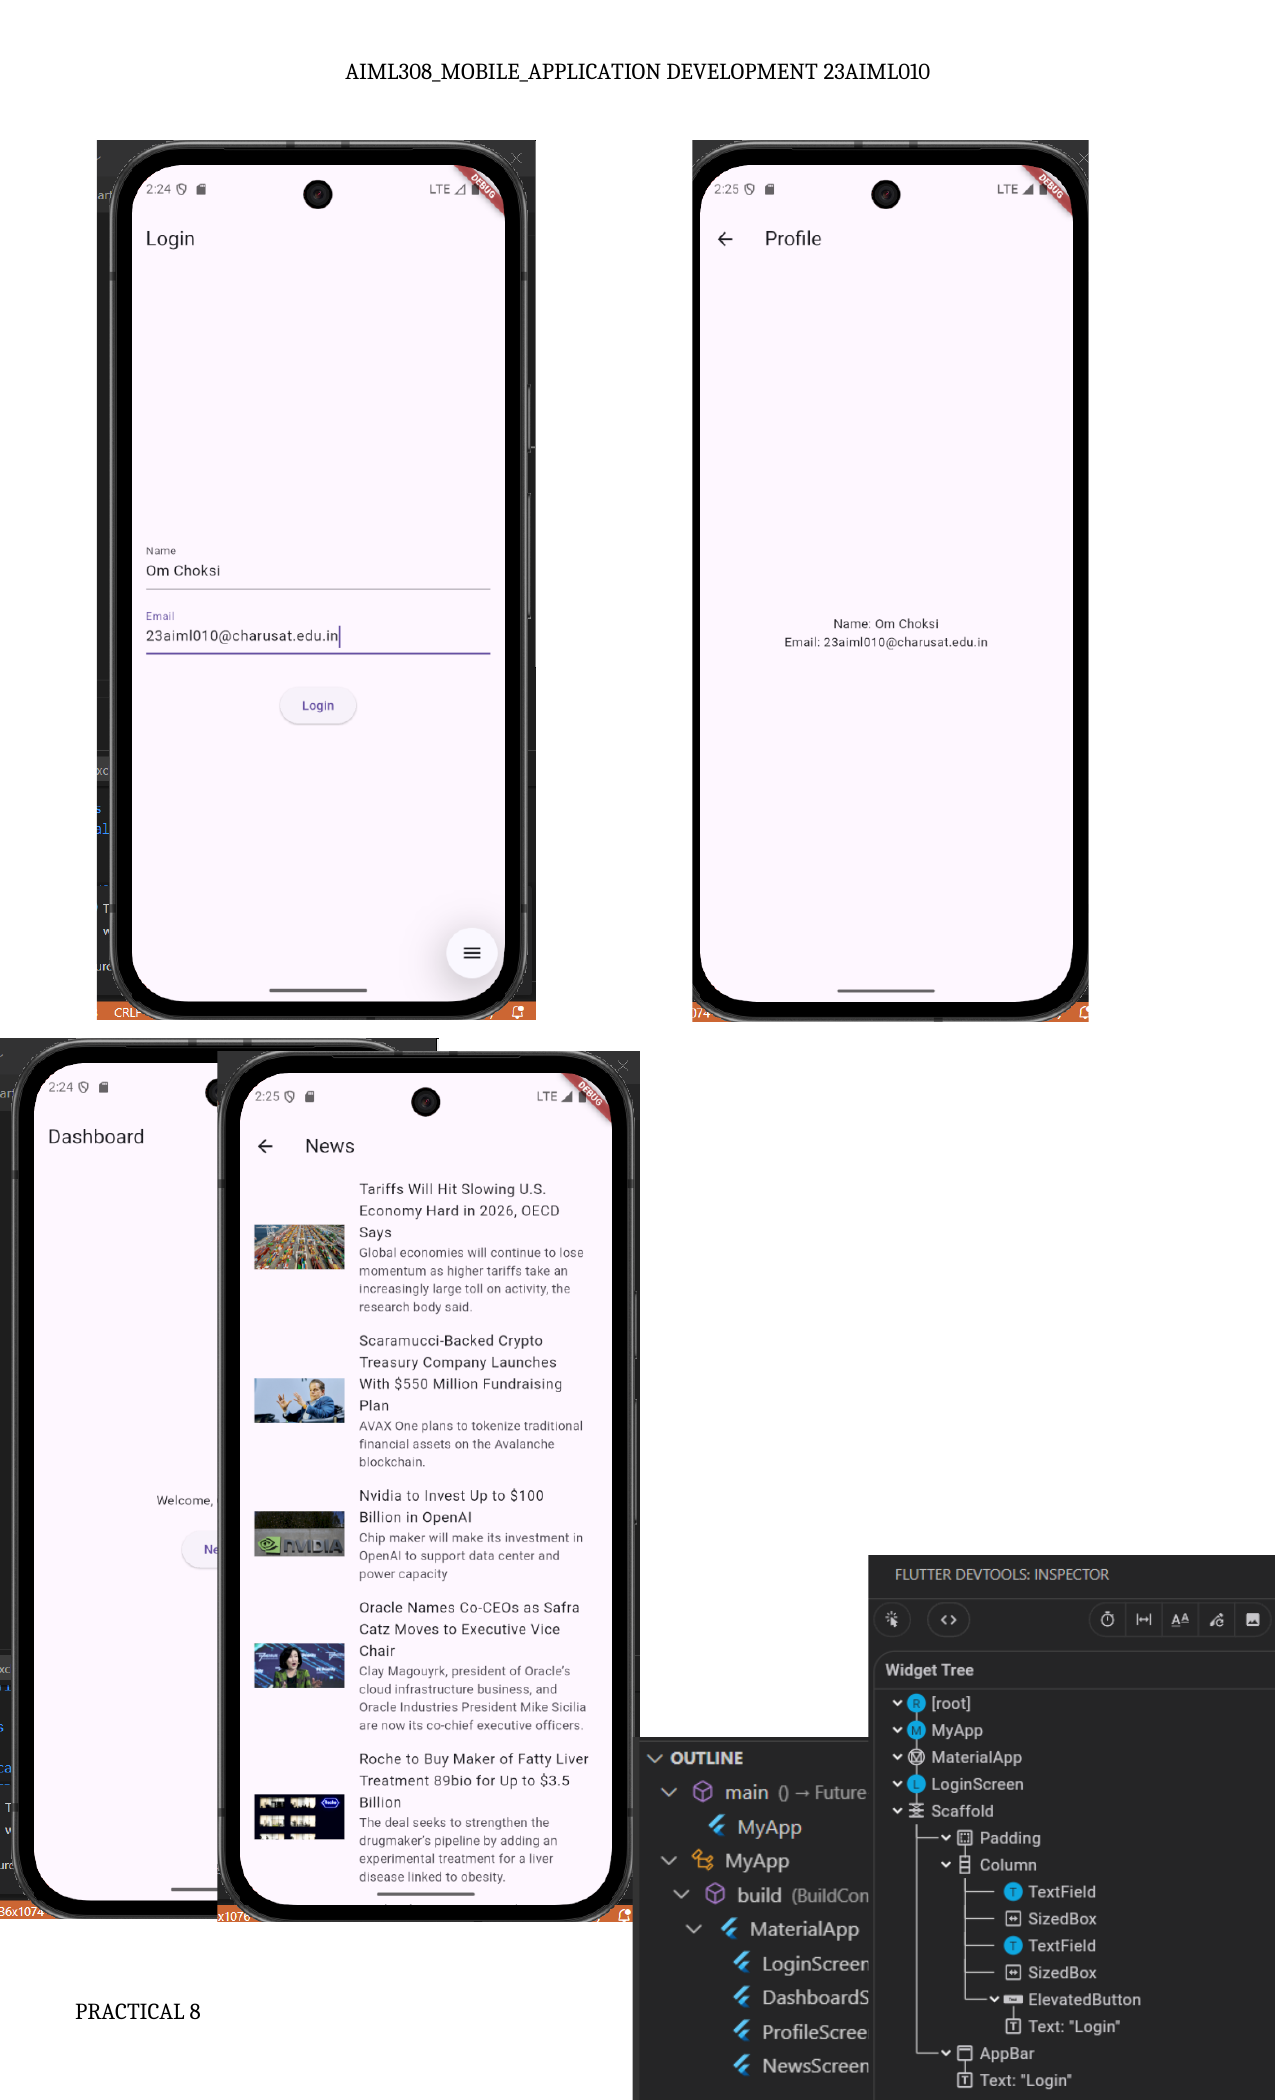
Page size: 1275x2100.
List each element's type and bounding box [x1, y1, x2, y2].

picture [0, 1038, 1275, 2100]
picture [692, 140, 1089, 1022]
picture [96, 140, 536, 1020]
